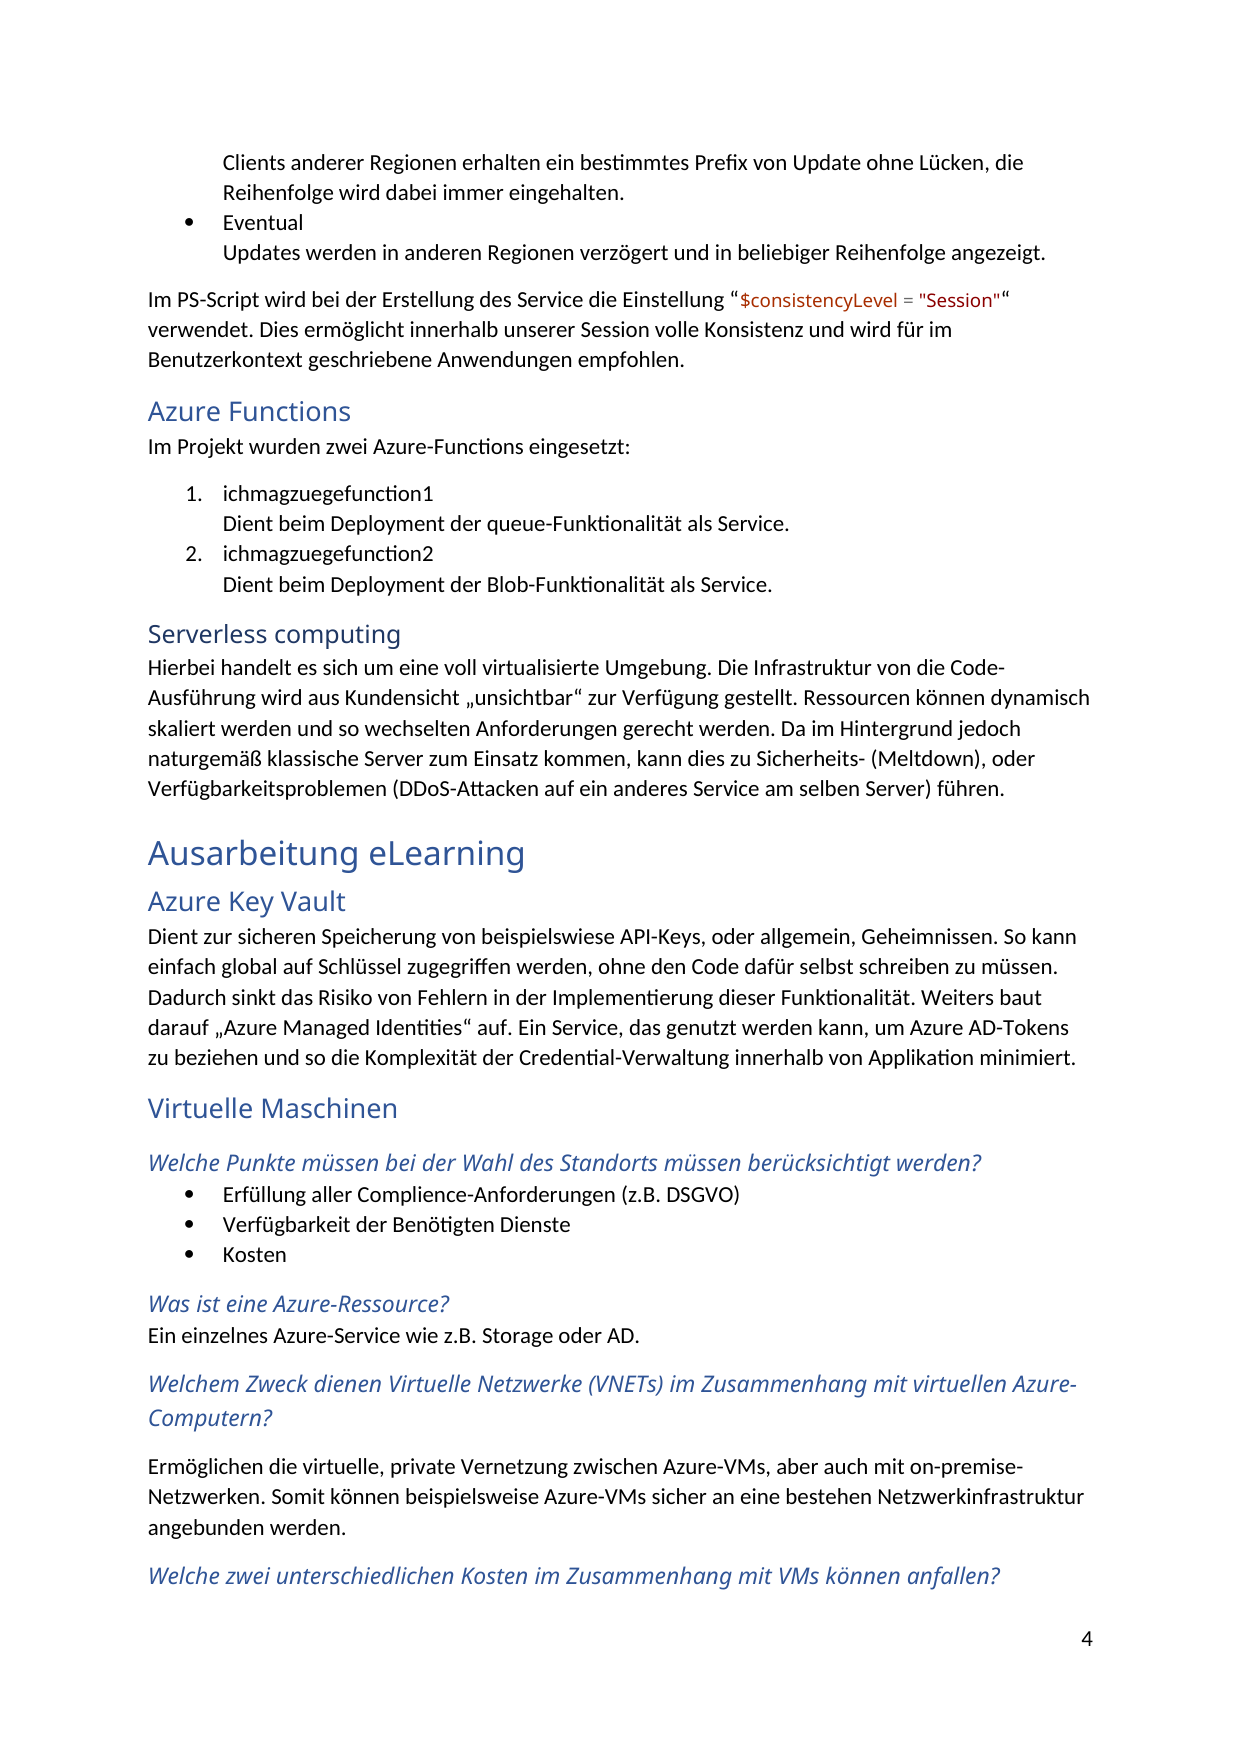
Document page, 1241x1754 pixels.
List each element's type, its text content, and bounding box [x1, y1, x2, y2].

text Welchem Zweck dienen Virtuelle Netzwerke (VNETs) im Zusammenhang mit virtuellen Azure-Computern? [148, 1368, 1093, 1433]
list Verfügbarkeit der Benötigten Dienste [185, 1210, 1093, 1238]
text Dient zur sicheren Speicherung von beispielswiese API-Keys, oder allgemein, Geheimnissen. So kann einfach global auf Schlüssel zugegriffen werden, ohne den Code dafür selbst schreiben zu müssen. Dadurch sinkt das Risiko von Fehlern in der Implementierung dieser Funktionalität. Weiters baut darauf „Azure Managed Identities“ auf. Ein Service, das genutzt werden kann, um Azure AD-Tokens zu beziehen und so die Komplexität der Credential-Verwaltung innerhalb von Applikation minimiert. [148, 922, 1093, 1071]
text Ein einzelnes Azure-Service wie z.B. Storage oder AD. [148, 1321, 1093, 1349]
list ichmagzuegefunction2 [185, 539, 1093, 567]
subtitle Serverless computing [148, 617, 1093, 651]
subtitle Azure Functions [148, 392, 1093, 429]
list Clients anderer Regionen erhalten ein bestimmtes Prefix von Update ohne Lücken, die Reihenfolge wird dabei immer eingehalten. [223, 148, 1093, 206]
list Updates werden in anderen Regionen verzögert und in beliebiger Reihenfolge angezeigt. [223, 238, 1093, 266]
list Erfüllung aller Complience-Anforderungen (z.B. DSGVO) [185, 1180, 1093, 1208]
subtitle Welche Punkte müssen bei der Wahl des Standorts müssen berücksichtigt werden? [148, 1146, 1093, 1178]
text Im PS-Script wird bei der Erstellung des Service die Einstellung “$consistencyLevel = "Session"“ verwendet. Dies ermöglicht innerhalb unserer Session volle Konsistenz und wird für im Benutzerkontext geschriebene Anwendungen empfohlen. [148, 285, 1093, 373]
text Welche zwei unterschiedlichen Kosten im Zusammenhang mit VMs können anfallen? [148, 1559, 1093, 1591]
subtitle Was ist eine Azure-Ressource? [148, 1287, 1093, 1319]
text Im Projekt wurden zwei Azure-Functions eingesetzt: [148, 432, 1093, 460]
list Kosten [185, 1241, 1093, 1269]
list ichmagzuegefunction1 [185, 479, 1093, 507]
list Eventual [185, 208, 1093, 236]
subtitle Ausarbeitung eLearning [148, 829, 1093, 875]
list Dient beim Deployment der queue-Funktionalität als Service. [223, 509, 1093, 537]
text Ermöglichen die virtuelle, private Vernetzung zwischen Azure-VMs, aber auch mit on-premise-Netzwerken. Somit können beispielsweise Azure-VMs sicher an eine bestehen Netzwerkinfrastruktur angebunden werden. [148, 1452, 1093, 1541]
subtitle Azure Key Vault [148, 882, 1093, 919]
text Virtuelle Maschinen [148, 1090, 1093, 1127]
text Hierbei handelt es sich um eine voll virtualisierte Umgebung. Die Infrastruktur von die Code-Ausführung wird aus Kundensicht „unsichtbar“ zur Verfügung gestellt. Ressourcen können dynamisch skaliert werden und so wechselten Anforderungen gerecht werden. Da im Hintergrund jedoch naturgemäß klassische Server zum Einsatz kommen, kann dies zu Sicherheits- (Meltdown), oder Verfügbarkeitsproblemen (DDoS-Attacken auf ein anderes Service am selben Server) führen. [148, 653, 1093, 802]
list Dient beim Deployment der Blob-Funktionalität als Service. [223, 570, 1093, 598]
